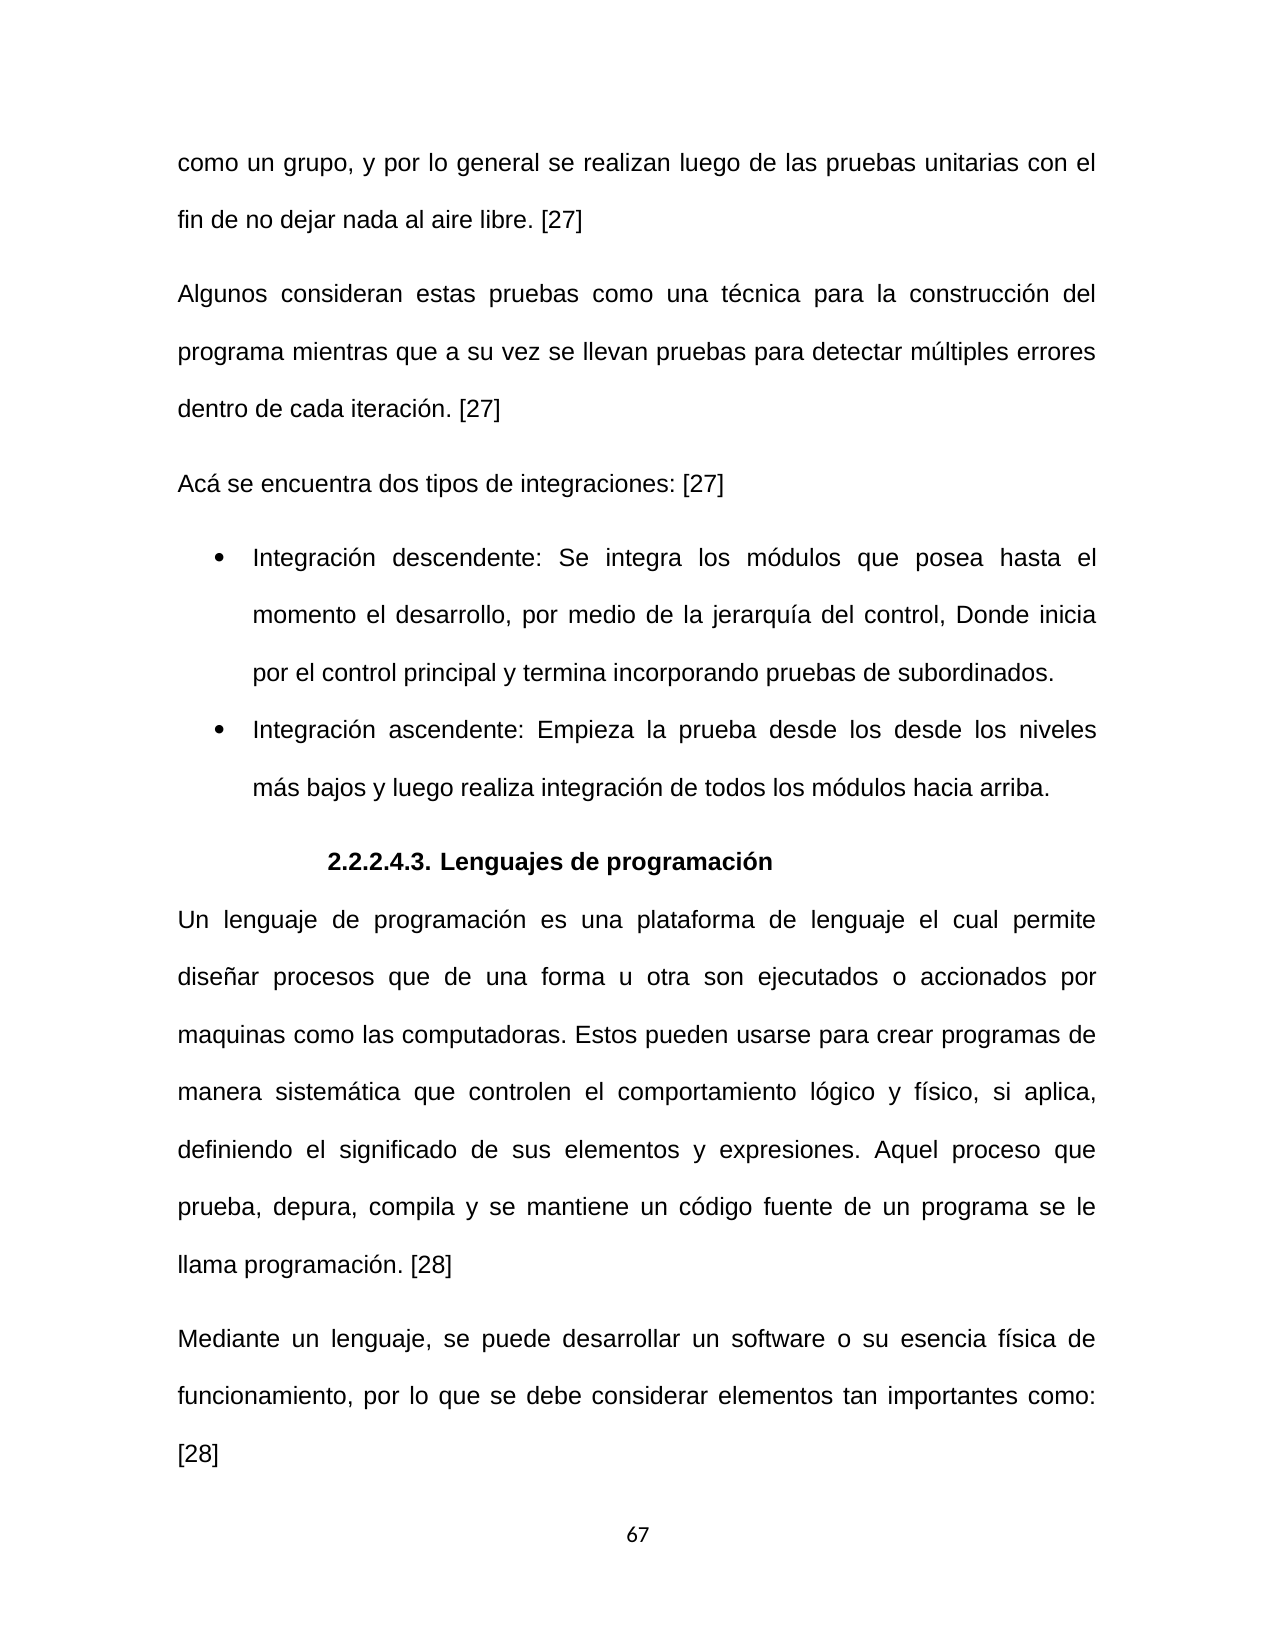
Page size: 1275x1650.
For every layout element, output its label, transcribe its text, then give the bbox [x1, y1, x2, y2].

list Integración ascendente: Empieza la prueba desde los desde los niveles más bajos y luego realiza integración de todos los módulos hacia arriba. [215, 715, 1098, 802]
text Mediante un lenguaje, se puede desarrollar un software o su esencia física de funcionamiento, por lo que se debe considerar elementos tan importantes como: [28] [177, 1324, 1098, 1467]
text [177, 148, 1098, 234]
list Integración descendente: Se integra los módulos que posea hasta el momento el desarrollo, por medio de la jerarquía del control, Donde inicia por el control principal y termina incorporando pruebas de subordinados. [215, 543, 1098, 687]
subtitle Lenguajes de programación [327, 847, 1098, 876]
text Acá se encuentra dos tipos de integraciones: [27] [177, 468, 1098, 497]
text Un lenguaje de programación es una plataforma de lenguaje el cual permite diseñar procesos que de una forma u otra son ejecutados o accionados por maquinas como las computadoras. Estos pueden usarse para crear programas de manera sistemática que controlen el comportamiento lógico y físico, si aplica, definiendo el significado de sus elementos y expresiones. Aquel proceso que prueba, depura, compila y se mantiene un código fuente de un programa se le llama programación. [28] [177, 904, 1098, 1278]
text Algunos consideran estas pruebas como una técnica para la construcción del programa mientras que a su vez se llevan pruebas para detectar múltiples errores dentro de cada iteración. [27] [177, 279, 1098, 423]
